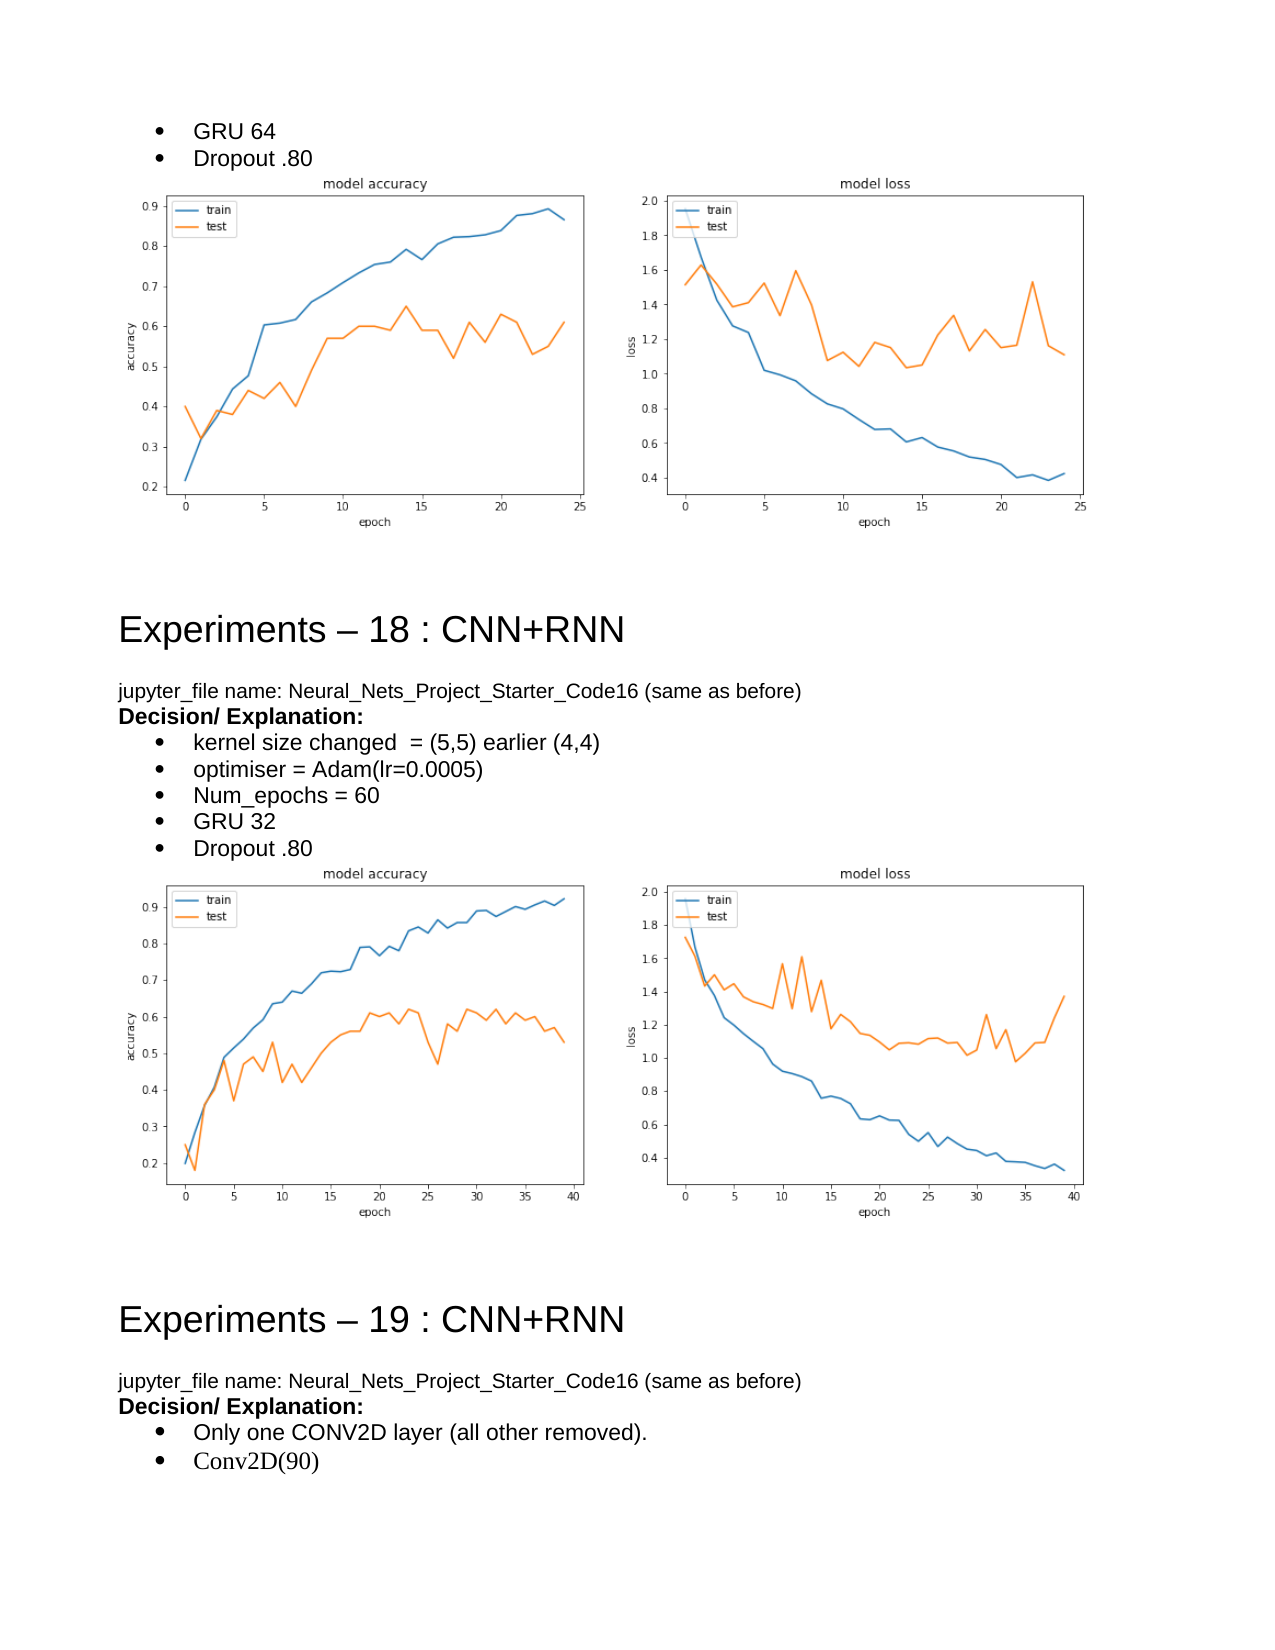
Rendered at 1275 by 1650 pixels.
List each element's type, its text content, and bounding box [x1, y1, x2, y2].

list optimiser = Adam(lr=0.0005) [156, 756, 1157, 782]
text Decision/ Explanation: [118, 703, 1157, 729]
list kernel size changed = (5,5) earlier (4,4) [156, 729, 1157, 756]
list Conv2D(90) [156, 1446, 1157, 1475]
picture [118, 170, 1094, 535]
list Dropout .80 [156, 144, 1157, 171]
text Experiments – 18 : CNN+RNN [118, 607, 1157, 650]
picture [118, 861, 1094, 1226]
list GRU 64 [156, 118, 1157, 144]
list Dropout .80 [156, 834, 1157, 861]
text jupyter_file name: Neural_Nets_Project_Starter_Code16 (same as before) [118, 679, 1157, 703]
list Num_epochs = 60 [156, 782, 1157, 808]
text Decision/ Explanation: [118, 1393, 1157, 1419]
text jupyter_file name: Neural_Nets_Project_Starter_Code16 (same as before) [118, 1369, 1157, 1393]
text Experiments – 19 : CNN+RNN [118, 1297, 1157, 1340]
list Only one CONV2D layer (all other removed). [156, 1419, 1157, 1446]
list GRU 32 [156, 808, 1157, 834]
